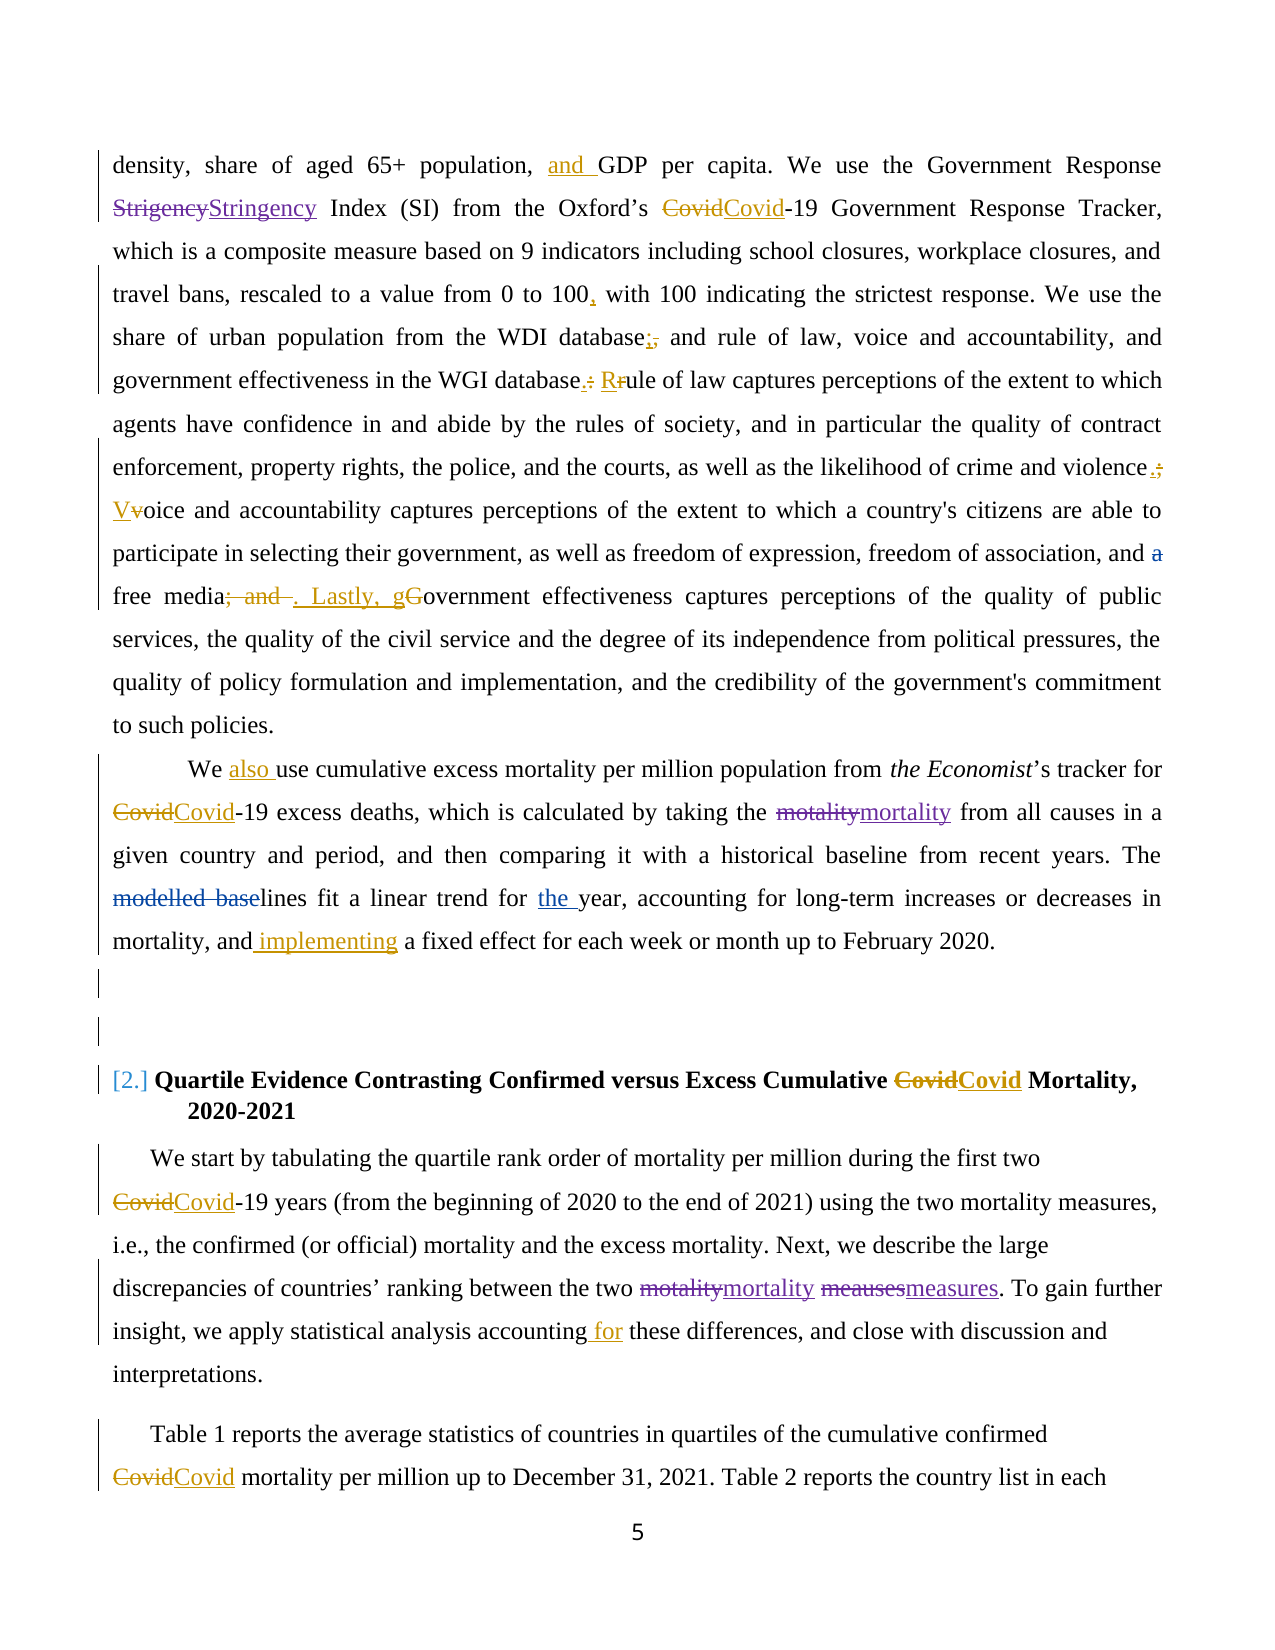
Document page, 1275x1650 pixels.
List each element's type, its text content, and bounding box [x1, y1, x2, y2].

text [112, 150, 1162, 739]
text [112, 1419, 1162, 1491]
list Quartile Evidence Contrasting Confirmed versus Excess Cumulative Mortality, 2020-2021 [112, 1065, 1162, 1124]
text We use cumulative excess mortality per million population from the Economist’s tracker for -19 excess deaths, which is calculated by taking the from all causes in a given country and period, and then comparing it with a historical baseline from recent years. The lines fit a linear trend for year, accounting for long-term increases or decreases in mortality, and a fixed effect for each week or month up to February 2020. [112, 754, 1162, 955]
text We start by tabulating the quartile rank order of mortality per million during the first two -19 years (from the beginning of 2020 to the end of 2021) using the two mortality measures, i.e., the confirmed (or official) mortality and the excess mortality. Next, we describe the large discrepancies of countries’ ranking between the two . To gain further insight, we apply statistical analysis accounting these differences, and close with discussion and interpretations. [112, 1143, 1162, 1388]
